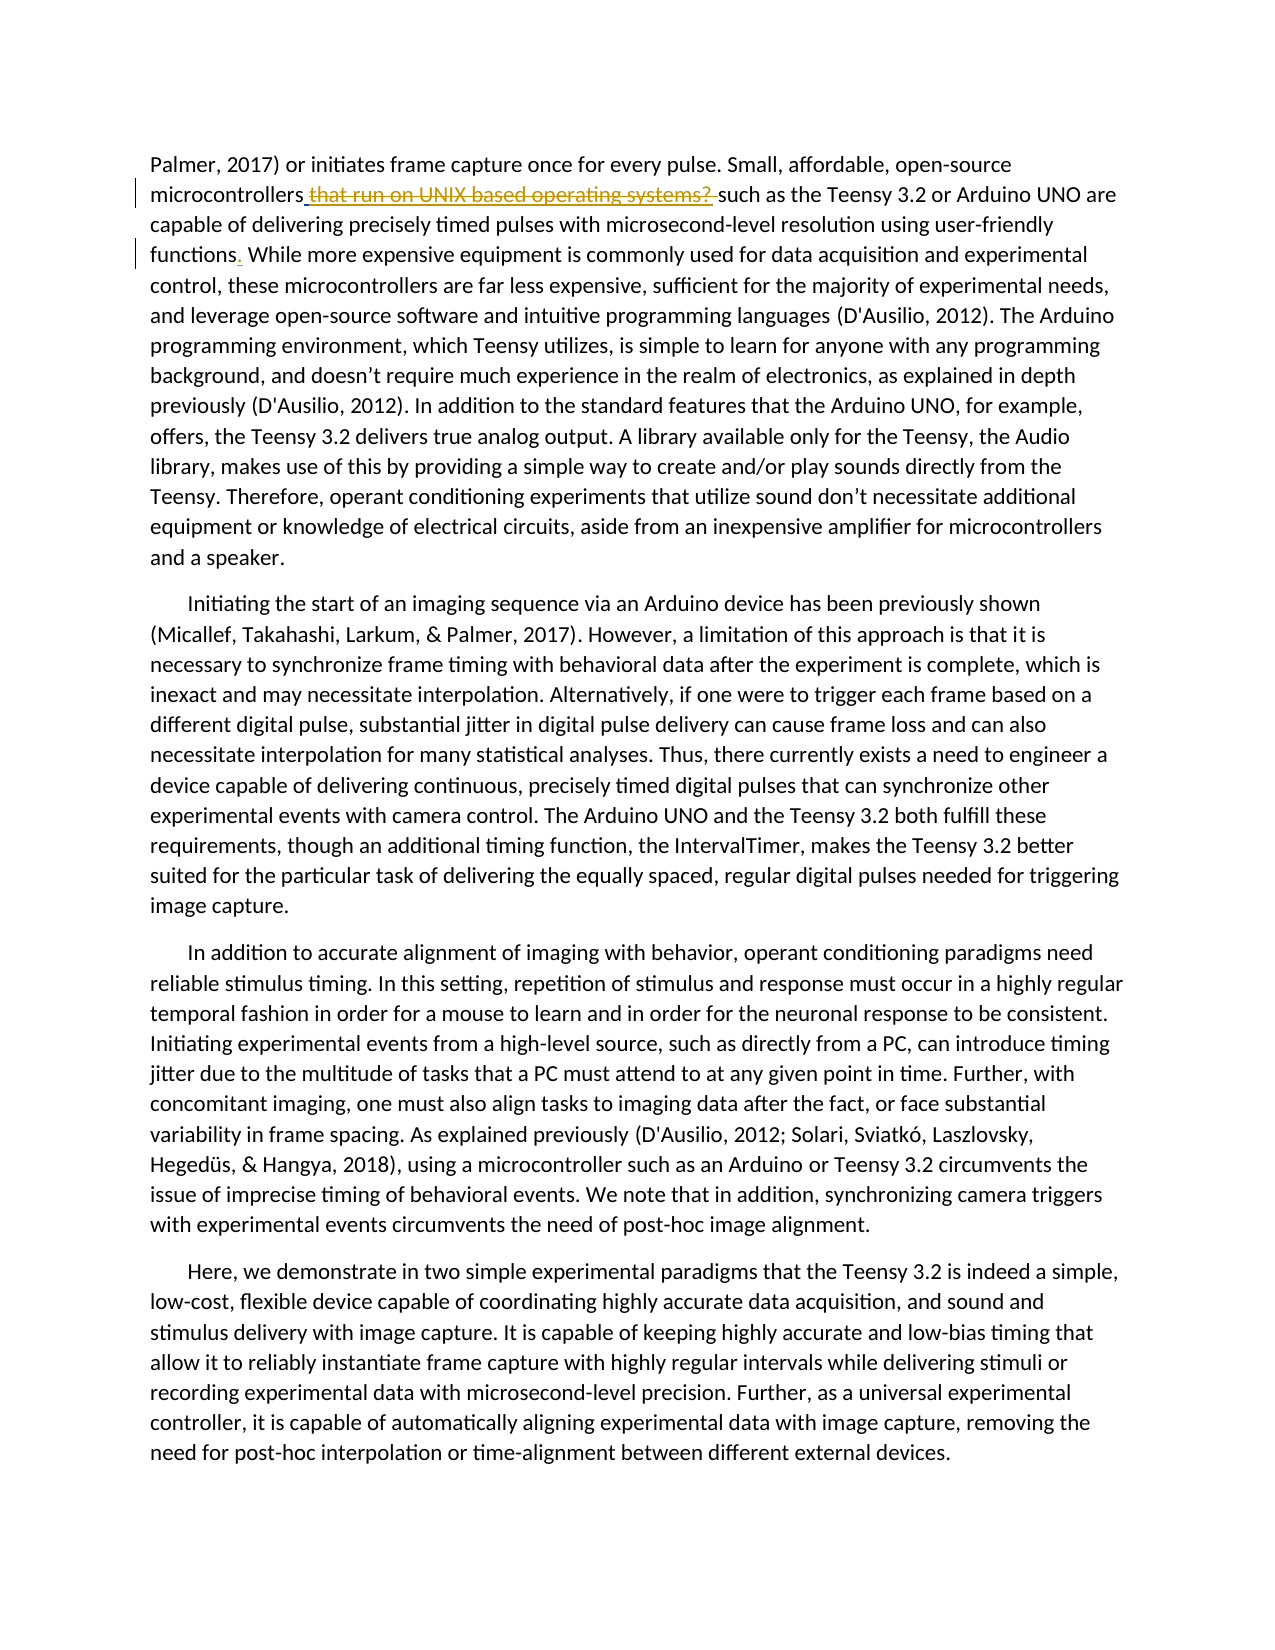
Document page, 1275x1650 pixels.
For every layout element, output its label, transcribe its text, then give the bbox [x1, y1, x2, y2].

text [150, 150, 1125, 571]
text Here, we demonstrate in two simple experimental paradigms that the Teensy 3.2 is indeed a simple, low-cost, flexible device capable of coordinating highly accurate data acquisition, and sound and stimulus delivery with image capture. It is capable of keeping highly accurate and low-bias timing that allow it to reliably instantiate frame capture with highly regular intervals while delivering stimuli or recording experimental data with microsecond-level precision. Further, as a universal experimental controller, it is capable of automatically aligning experimental data with image capture, removing the need for post-hoc interpolation or time-alignment between different external devices. [150, 1257, 1125, 1467]
text Initiating the start of an imaging sequence via an Arduino device has been previously shown . However, a limitation of this approach is that it is necessary to synchronize frame timing with behavioral data after the experiment is complete, which is inexact and may necessitate interpolation. Alternatively, if one were to trigger each frame based on a different digital pulse, substantial jitter in digital pulse delivery can cause frame loss and can also necessitate interpolation for many statistical analyses. Thus, there currently exists a need to engineer a device capable of delivering continuous, precisely timed digital pulses that can synchronize other experimental events with camera control. The Arduino UNO and the Teensy 3.2 both fulfill these requirements, though an additional timing function, the IntervalTimer, makes the Teensy 3.2 better suited for the particular task of delivering the equally spaced, regular digital pulses needed for triggering image capture. [150, 589, 1125, 920]
text In addition to accurate alignment of imaging with behavior, operant conditioning paradigms need reliable stimulus timing. In this setting, repetition of stimulus and response must occur in a highly regular temporal fashion in order for a mouse to learn and in order for the neuronal response to be consistent. Initiating experimental events from a high-level source, such as directly from a PC, can introduce timing jitter due to the multitude of tasks that a PC must attend to at any given point in time. Further, with concomitant imaging, one must also align tasks to imaging data after the fact, or face substantial variability in frame spacing. As explained previously , using a microcontroller such as an Arduino or Teensy 3.2 circumvents the issue of imprecise timing of behavioral events. We note that in addition, synchronizing camera triggers with experimental events circumvents the need of post-hoc image alignment. [150, 938, 1125, 1238]
